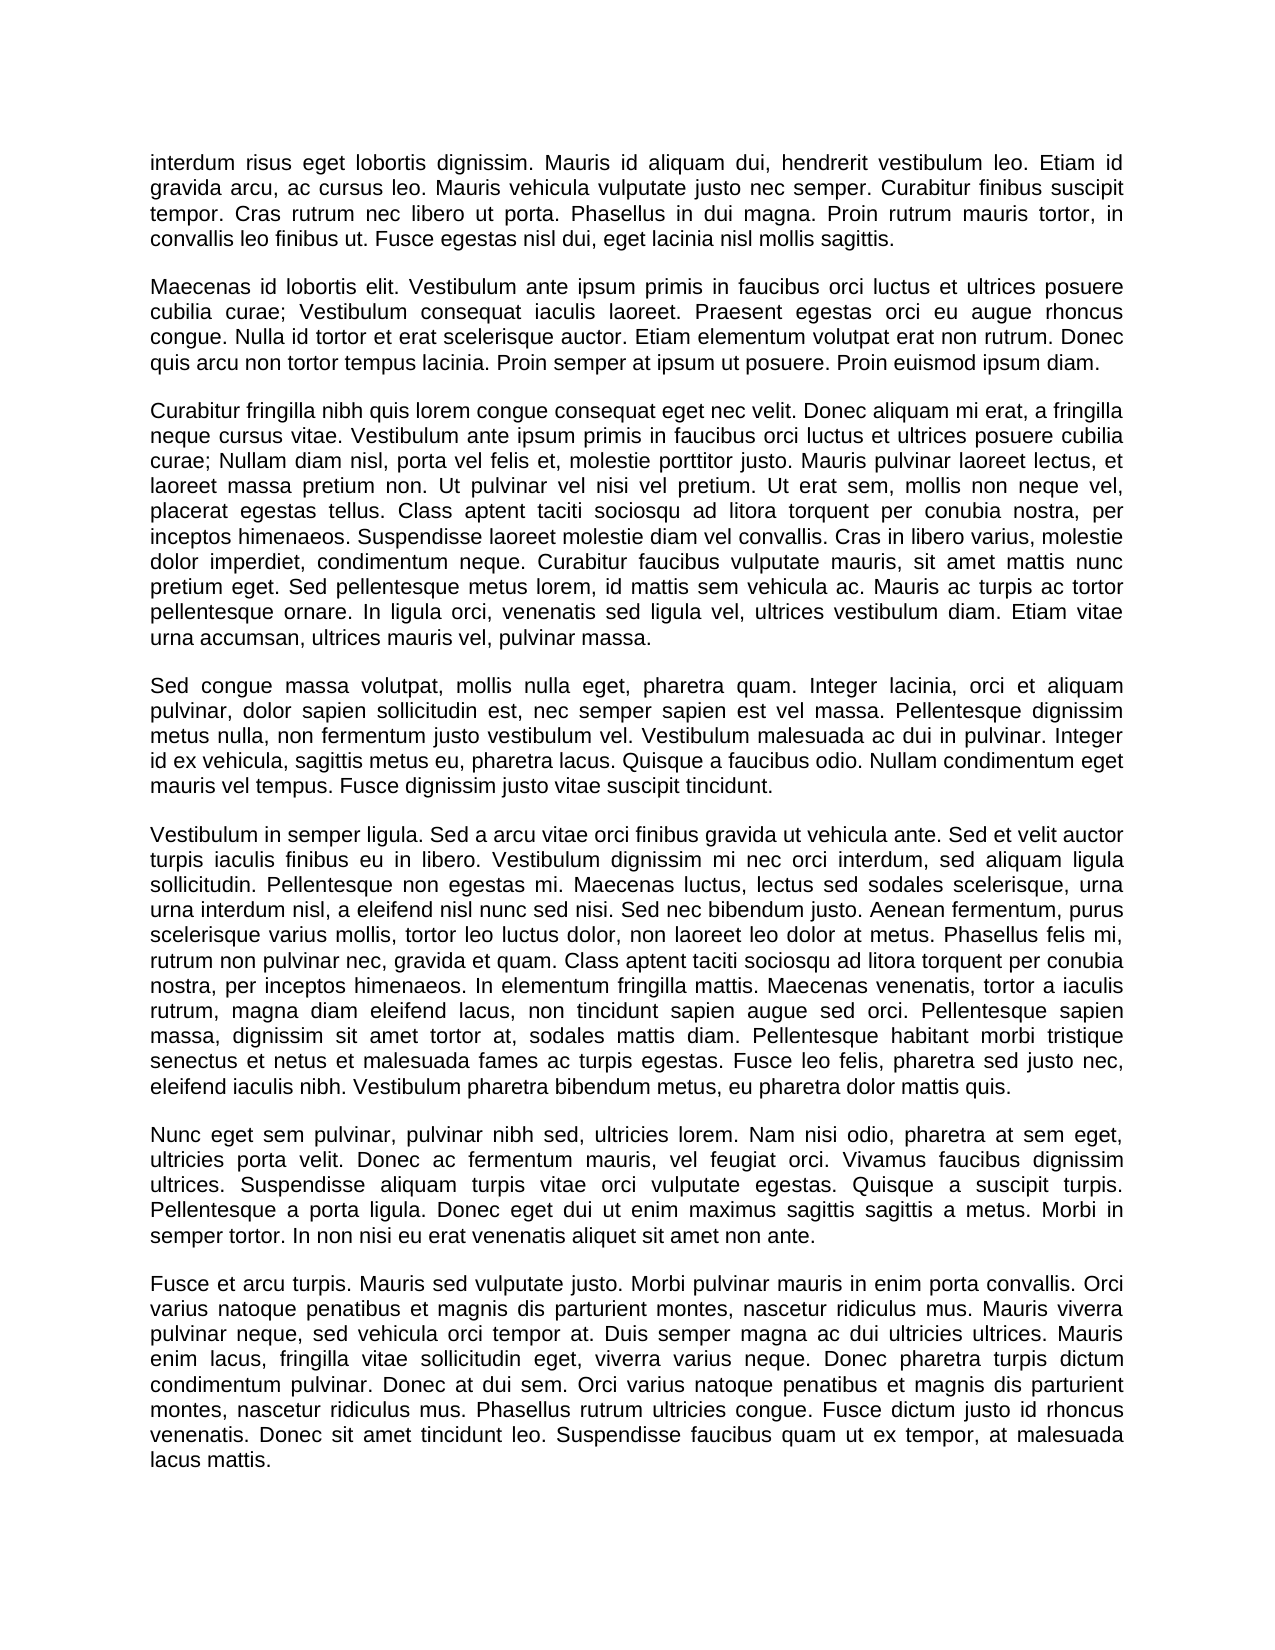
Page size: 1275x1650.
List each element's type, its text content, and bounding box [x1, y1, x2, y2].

text Nunc eget sem pulvinar, pulvinar nibh sed, ultricies lorem. Nam nisi odio, pharetra at sem eget, ultricies porta velit. Donec ac fermentum mauris, vel feugiat orci. Vivamus faucibus dignissim ultrices. Suspendisse aliquam turpis vitae orci vulputate egestas. Quisque a suscipit turpis. Pellentesque a porta ligula. Donec eget dui ut enim maximus sagittis sagittis a metus. Morbi in semper tortor. In non nisi eu erat venenatis aliquet sit amet non ante. [150, 1122, 1125, 1248]
text Maecenas id lobortis elit. Vestibulum ante ipsum primis in faucibus orci luctus et ultrices posuere cubilia curae; Vestibulum consequat iaculis laoreet. Praesent egestas orci eu augue rhoncus congue. Nulla id tortor et erat scelerisque auctor. Etiam elementum volutpat erat non rutrum. Donec quis arcu non tortor tempus lacinia. Proin semper at ipsum ut posuere. Proin euismod ipsum diam. [150, 274, 1125, 374]
text Fusce et arcu turpis. Mauris sed vulputate justo. Morbi pulvinar mauris in enim porta convallis. Orci varius natoque penatibus et magnis dis parturient montes, nascetur ridiculus mus. Mauris viverra pulvinar neque, sed vehicula orci tempor at. Duis semper magna ac dui ultricies ultrices. Mauris enim lacus, fringilla vitae sollicitudin eget, viverra varius neque. Donec pharetra turpis dictum condimentum pulvinar. Donec at dui sem. Orci varius natoque penatibus et magnis dis parturient montes, nascetur ridiculus mus. Phasellus rutrum ultricies congue. Fusce dictum justo id rhoncus venenatis. Donec sit amet tincidunt leo. Suspendisse faucibus quam ut ex tempor, at malesuada lacus mattis. [150, 1271, 1125, 1472]
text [150, 150, 1125, 251]
text Curabitur fringilla nibh quis lorem congue consequat eget nec velit. Donec aliquam mi erat, a fringilla neque cursus vitae. Vestibulum ante ipsum primis in faucibus orci luctus et ultrices posuere cubilia curae; Nullam diam nisl, porta vel felis et, molestie porttitor justo. Mauris pulvinar laoreet lectus, et laoreet massa pretium non. Ut pulvinar vel nisi vel pretium. Ut erat sem, mollis non neque vel, placerat egestas tellus. Class aptent taciti sociosqu ad litora torquent per conubia nostra, per inceptos himenaeos. Suspendisse laoreet molestie diam vel convallis. Cras in libero varius, molestie dolor imperdiet, condimentum neque. Curabitur faucibus vulputate mauris, sit amet mattis nunc pretium eget. Sed pellentesque metus lorem, id mattis sem vehicula ac. Mauris ac turpis ac tortor pellentesque ornare. In ligula orci, venenatis sed ligula vel, ultrices vestibulum diam. Etiam vitae urna accumsan, ultrices mauris vel, pulvinar massa. [150, 397, 1125, 649]
text Vestibulum in semper ligula. Sed a arcu vitae orci finibus gravida ut vehicula ante. Sed et velit auctor turpis iaculis finibus eu in libero. Vestibulum dignissim mi nec orci interdum, sed aliquam ligula sollicitudin. Pellentesque non egestas mi. Maecenas luctus, lectus sed sodales scelerisque, urna urna interdum nisl, a eleifend nisl nunc sed nisi. Sed nec bibendum justo. Aenean fermentum, purus scelerisque varius mollis, tortor leo luctus dolor, non laoreet leo dolor at metus. Phasellus felis mi, rutrum non pulvinar nec, gravida et quam. Class aptent taciti sociosqu ad litora torquent per conubia nostra, per inceptos himenaeos. In elementum fringilla mattis. Maecenas venenatis, tortor a iaculis rutrum, magna diam eleifend lacus, non tincidunt sapien augue sed orci. Pellentesque sapien massa, dignissim sit amet tortor at, sodales mattis diam. Pellentesque habitant morbi tristique senectus et netus et malesuada fames ac turpis egestas. Fusce leo felis, pharetra sed justo nec, eleifend iaculis nibh. Vestibulum pharetra bibendum metus, eu pharetra dolor mattis quis. [150, 821, 1125, 1099]
text Sed congue massa volutpat, mollis nulla eget, pharetra quam. Integer lacinia, orci et aliquam pulvinar, dolor sapien sollicitudin est, nec semper sapien est vel massa. Pellentesque dignissim metus nulla, non fermentum justo vestibulum vel. Vestibulum malesuada ac dui in pulvinar. Integer id ex vehicula, sagittis metus eu, pharetra lacus. Quisque a faucibus odio. Nullam condimentum eget mauris vel tempus. Fusce dignissim justo vitae suscipit tincidunt. [150, 672, 1125, 798]
